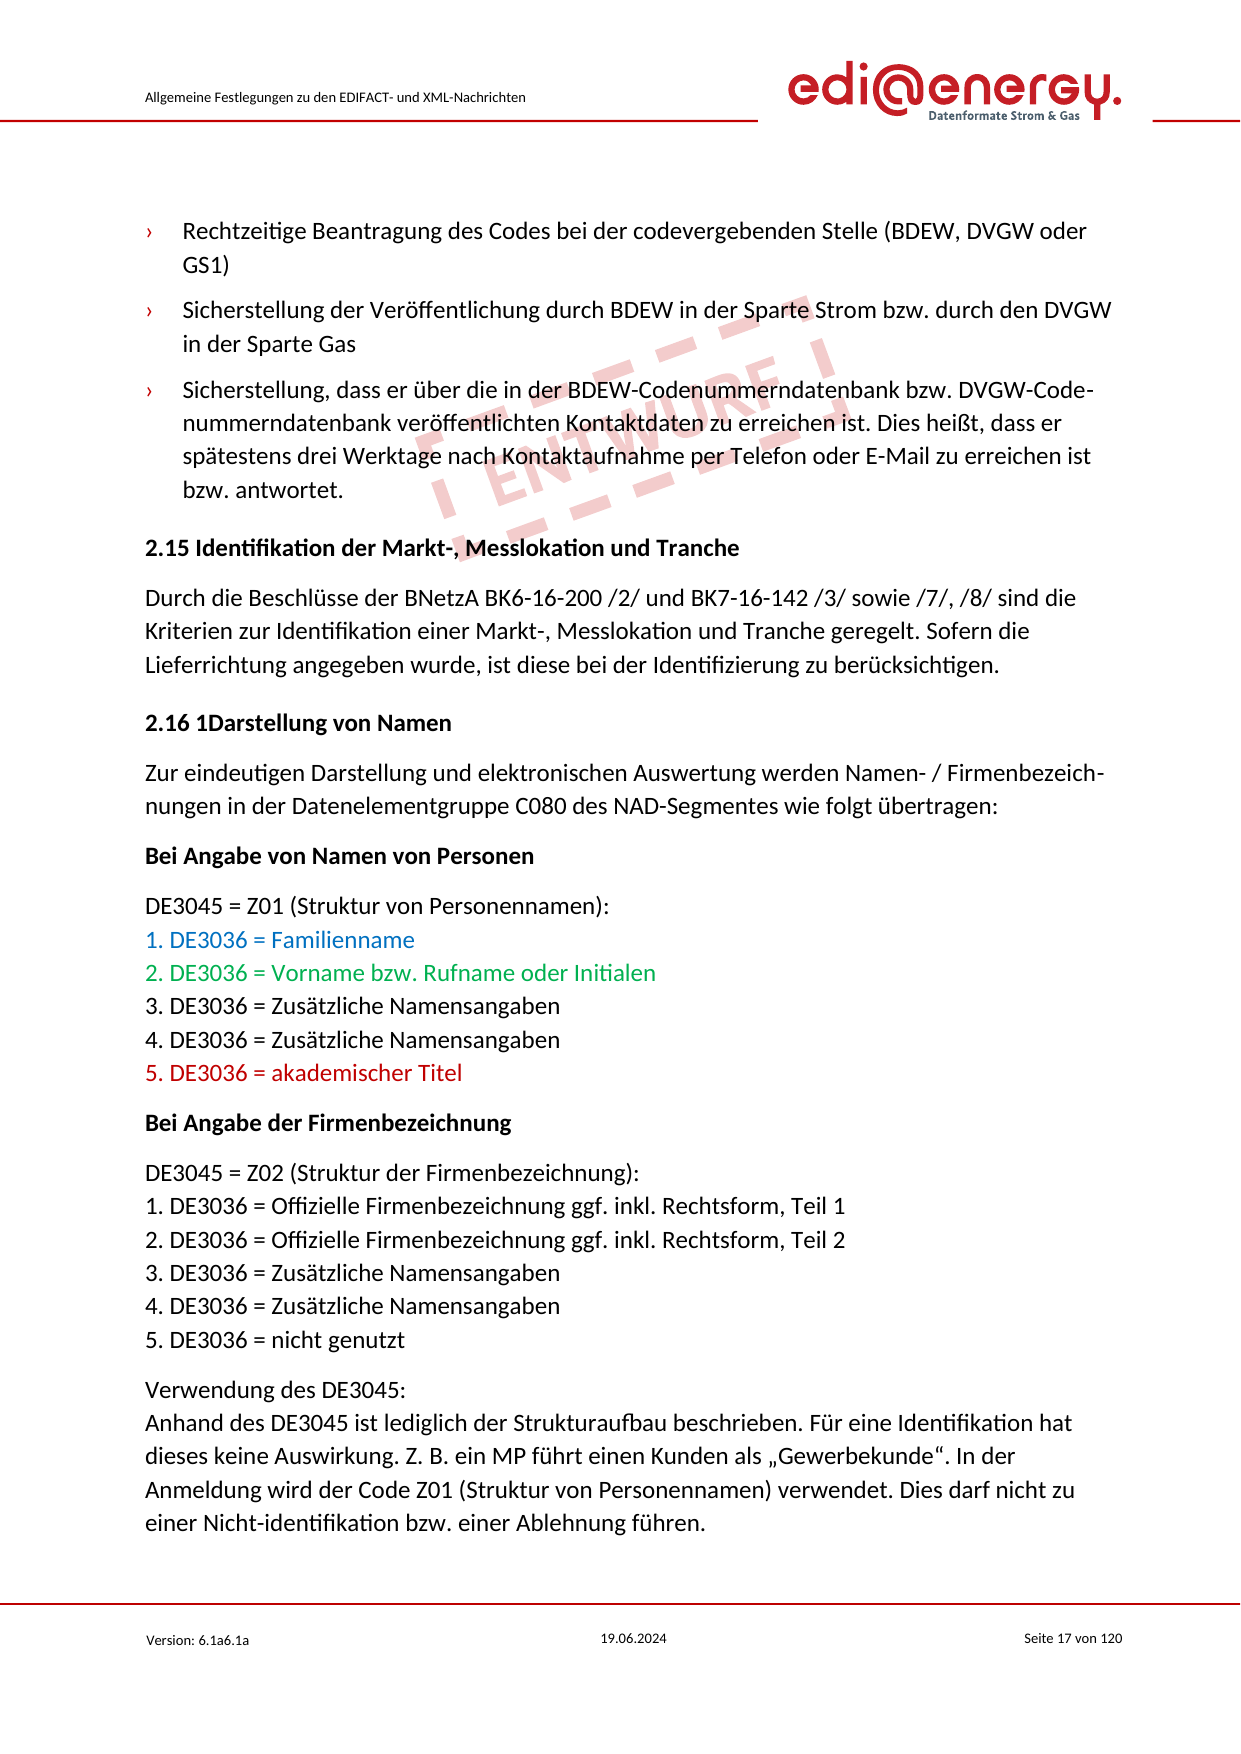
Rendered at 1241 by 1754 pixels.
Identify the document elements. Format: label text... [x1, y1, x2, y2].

list Sicherstellung der Veröffentlichung durch BDEW in der Sparte Strom bzw. durch den DVGW in der Sparte Gas [145, 292, 1122, 358]
text DE3045 = Z02 (Struktur der Firmenbezeichnung): [145, 1154, 1122, 1188]
text Bei Angabe der Firmenbezeichnung [145, 1104, 1122, 1138]
text 2. DE3036 = Vorname bzw. Rufname oder Initialen [145, 954, 1122, 988]
text Zur eindeutigen Darstellung und elektronischen Auswertung werden Namen- / Firmenbezeichnungen in der Datenelementgruppe C080 des NAD-Segmentes wie folgt übertragen: [145, 754, 1122, 821]
list Rechtzeitige Beantragung des Codes bei der codevergebenden Stelle (BDEW, DVGW oder GS1) [145, 213, 1122, 279]
subtitle Identifikation der Markt-, Messlokation und Tranche [145, 529, 1122, 563]
text 1. DE3036 = Offizielle Firmenbezeichnung ggf. inkl. Rechtsform, Teil 1 [145, 1188, 1122, 1221]
text 5. DE3036 = nicht genutzt [145, 1321, 1122, 1354]
text DE3045 = Z01 (Struktur von Personennamen): [145, 888, 1122, 921]
text 5. DE3036 = akademischer Titel [145, 1054, 1122, 1088]
text 3. DE3036 = Zusätzliche Namensangaben [145, 1254, 1122, 1288]
text Durch die Beschlüsse der BNetzA BK6-16-200 /2/ und BK7-16-142 /3/ sowie /7/, /8/ sind die Kriterien zur Identifikation einer Markt-, Messlokation und Tranche geregelt. Sofern die Lieferrichtung angegeben wurde, ist diese bei der Identifizierung zu berücksichtigen. [145, 579, 1122, 679]
text 1. DE3036 = Familienname [145, 921, 1122, 954]
text 2. DE3036 = Offizielle Firmenbezeichnung ggf. inkl. Rechtsform, Teil 2 [145, 1221, 1122, 1254]
subtitle Darstellung von Namen [145, 704, 1122, 738]
list Sicherstellung, dass er über die in der BDEW-Codenummerndatenbank bzw. DVGW-Codenummerndatenbank veröffentlichten Kontaktdaten zu erreichen ist. Dies heißt, dass er spätestens drei Werktage nach Kontaktaufnahme per Telefon oder E-Mail zu erreichen ist bzw. antwortet. [145, 371, 1122, 504]
text 3. DE3036 = Zusätzliche Namensangaben [145, 988, 1122, 1021]
text Verwendung des DE3045: Anhand des DE3045 ist lediglich der Strukturaufbau beschrieben. Für eine Identifikation hat dieses keine Auswirkung. Z. B. ein MP führt einen Kunden als „Gewerbekunde“. In der Anmeldung wird der Code Z01 (Struktur von Personennamen) verwendet. Dies darf nicht zu einer Nicht-identifikation bzw. einer Ablehnung führen. [145, 1371, 1122, 1538]
text 4. DE3036 = Zusätzliche Namensangaben [145, 1021, 1122, 1054]
text 4. DE3036 = Zusätzliche Namensangaben [145, 1288, 1122, 1321]
text Bei Angabe von Namen von Personen [145, 838, 1122, 871]
